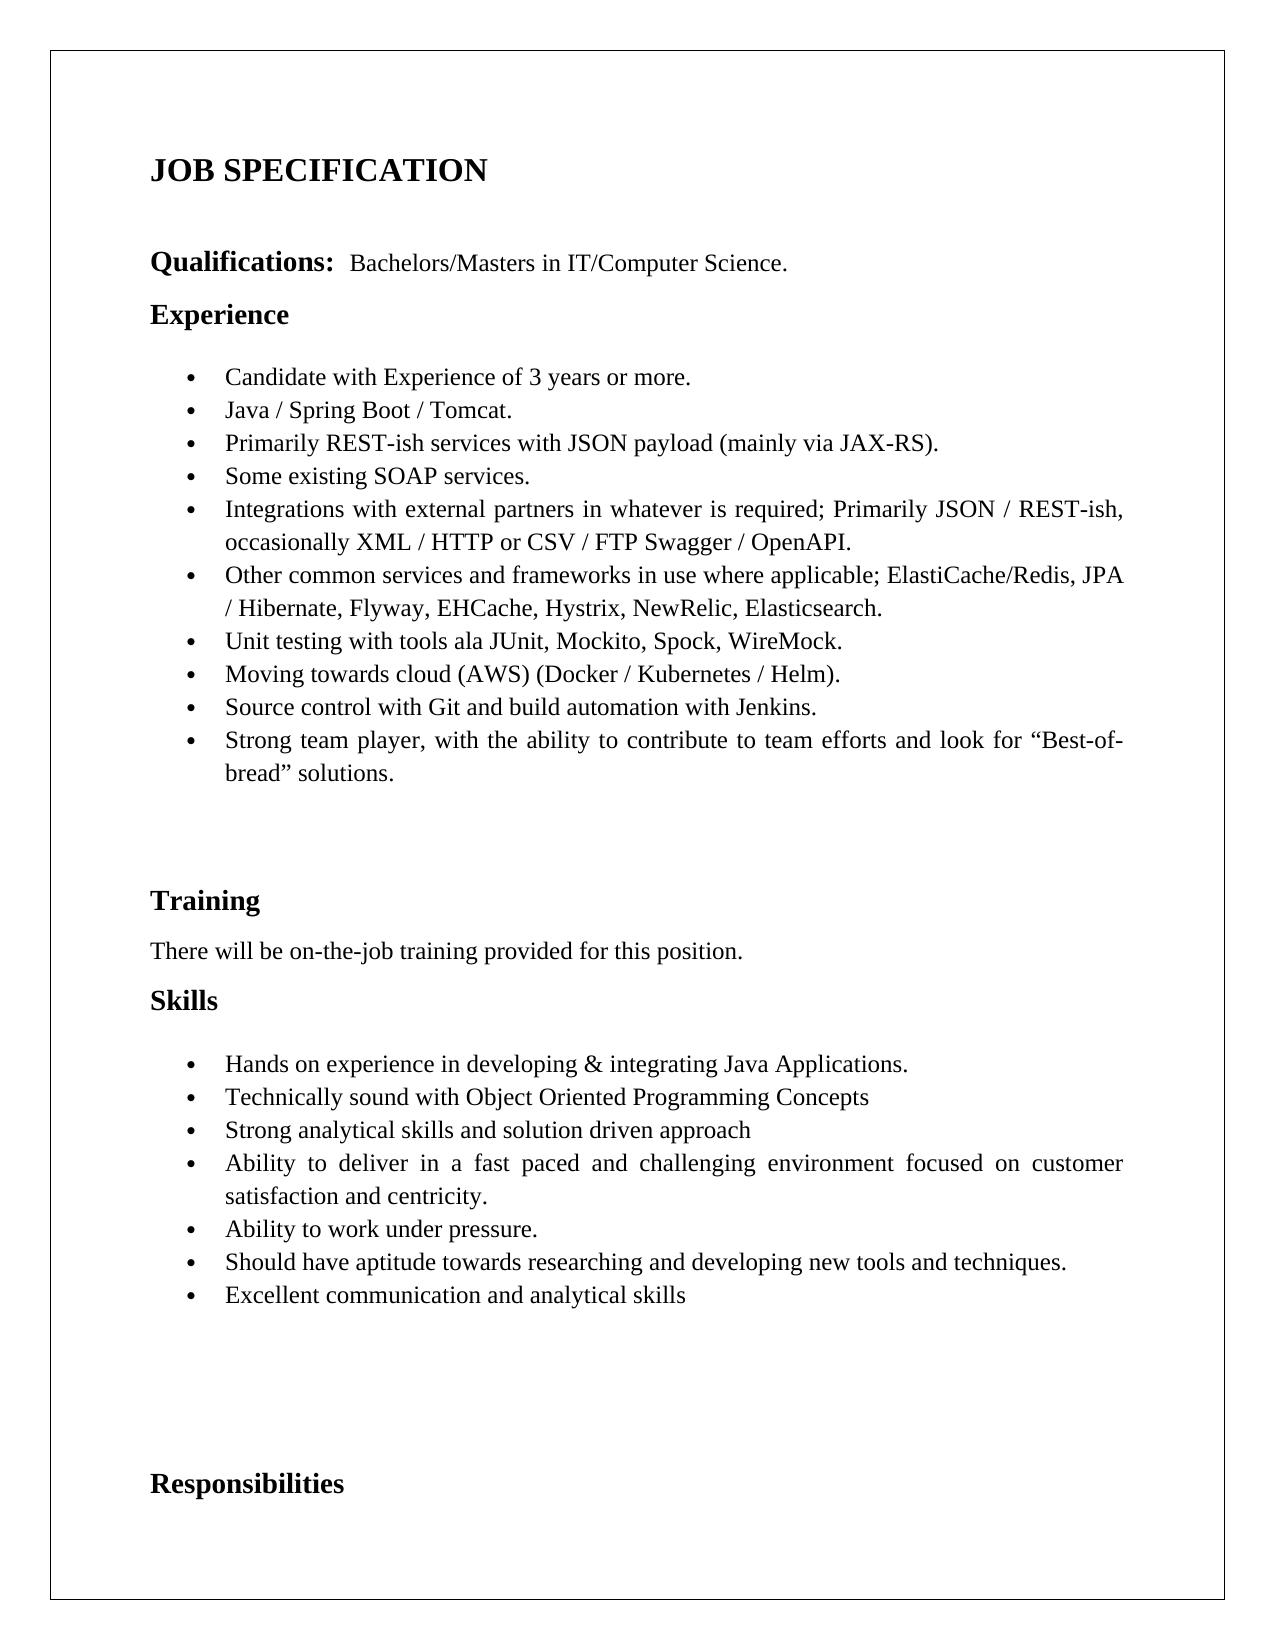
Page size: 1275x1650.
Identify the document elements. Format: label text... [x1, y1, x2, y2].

list Strong analytical skills and solution driven approach [187, 1115, 1125, 1143]
text Training [150, 883, 1125, 916]
list Other common services and frameworks in use where applicable; ElastiCache/Redis, JPA / Hibernate, Flyway, EHCache, Hystrix, NewRelic, Elasticsearch. [187, 560, 1125, 622]
text Qualifications: Bachelors/Masters in IT/Computer Science. [150, 208, 1125, 278]
text Skills [150, 983, 1125, 1017]
list Technically sound with Object Oriented Programming Concepts [187, 1082, 1125, 1111]
list Candidate with Experience of 3 years or more. [187, 362, 1125, 391]
text JOB SPECIFICATION [150, 150, 1125, 188]
text There will be on-the-job training provided for this position. [150, 936, 1125, 964]
list Ability to work under pressure. [187, 1214, 1125, 1243]
list Ability to deliver in a fast paced and challenging environment focused on customer satisfaction and centricity. [187, 1148, 1125, 1209]
list Primarily REST-ish services with JSON payload (mainly via JAX-RS). [187, 428, 1125, 457]
list Hands on experience in developing & integrating Java Applications. [187, 1049, 1125, 1077]
list Integrations with external partners in whatever is required; Primarily JSON / REST-ish, occasionally XML / HTTP or CSV / FTP Swagger / OpenAPI. [187, 494, 1125, 556]
list Moving towards cloud (AWS) (Docker / Kubernetes / Helm). [187, 659, 1125, 688]
list Some existing SOAP services. [187, 461, 1125, 490]
list Strong team player, with the ability to contribute to team efforts and look for “Best-of-bread” solutions. [187, 726, 1125, 787]
text Responsibilities [150, 1466, 1125, 1500]
text Experience [150, 297, 1125, 331]
list Source control with Git and build automation with Jenkins. [187, 692, 1125, 721]
list Java / Spring Boot / Tomcat. [187, 395, 1125, 424]
list Excellent communication and analytical skills [187, 1280, 1125, 1309]
list Should have aptitude towards researching and developing new tools and techniques. [187, 1247, 1125, 1276]
list Unit testing with tools ala JUnit, Mockito, Spock, WireMock. [187, 626, 1125, 655]
